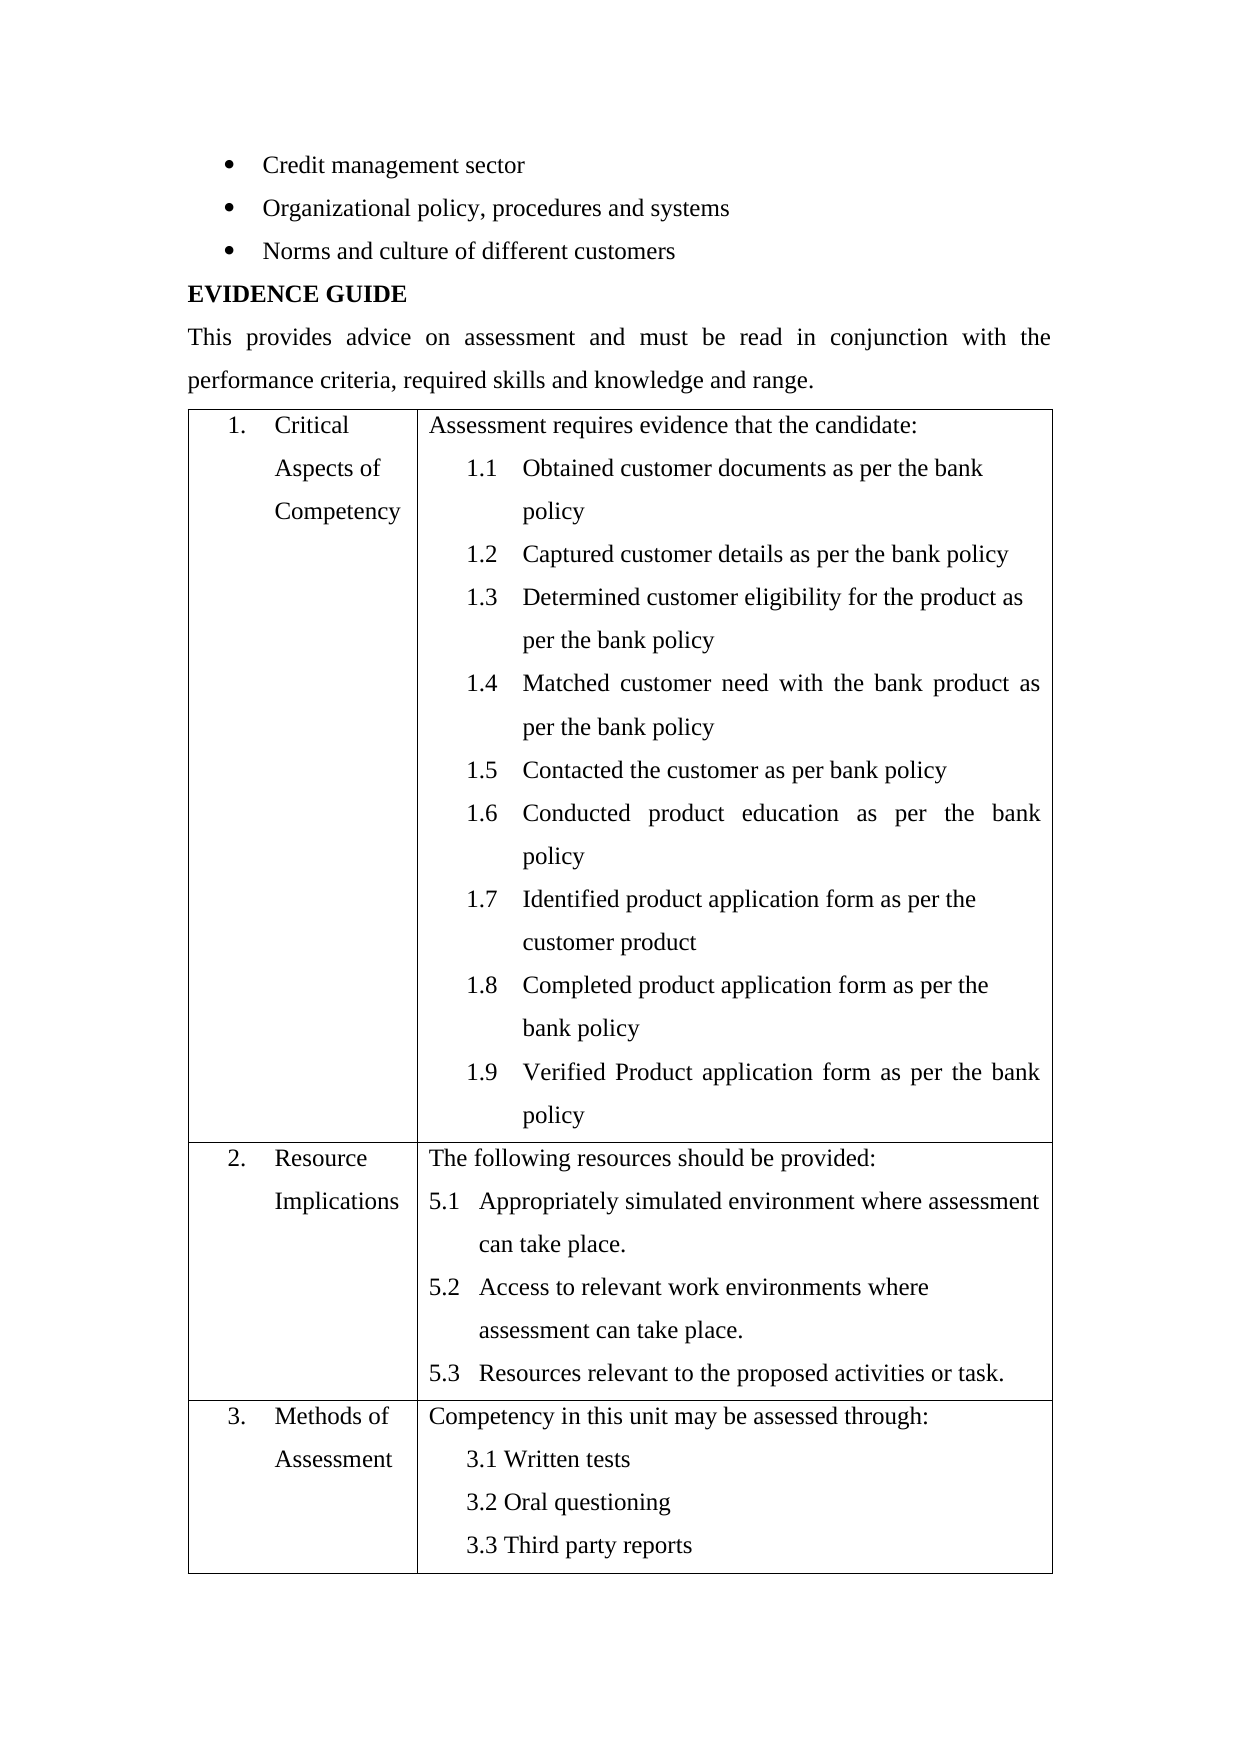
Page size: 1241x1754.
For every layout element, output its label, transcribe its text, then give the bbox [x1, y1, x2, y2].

table_cell The following resources should be provided: Appropriately simulated environment where assessment can take place. Access to relevant work environments where assessment can take place. Resources relevant to the proposed activities or task. [418, 1143, 1052, 1400]
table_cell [189, 1401, 417, 1572]
table_cell Resource Implications [189, 1143, 417, 1400]
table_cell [418, 1401, 1052, 1572]
list Norms and culture of different customers [225, 236, 1053, 265]
list Organizational policy, procedures and systems [225, 193, 1053, 222]
text This provides advice on assessment and must be read in conjunction with the performance criteria, required skills and knowledge and range. [187, 322, 1053, 394]
table_header Critical Aspects of Competency [189, 410, 417, 1142]
list Credit management sector [225, 150, 1053, 179]
text EVIDENCE GUIDE [187, 279, 1053, 308]
table_header Assessment requires evidence that the candidate: Obtained customer documents as per the bank policy Captured customer details as per the bank policy Determined customer eligibility for the product as per the bank policy Matched customer need with the bank product as per the bank policy Contacted the customer as per bank policy Conducted product education as per the bank policy Identified product application form as per the customer product Completed product application form as per the bank policy Verified Product application form as per the bank policy [418, 410, 1052, 1142]
